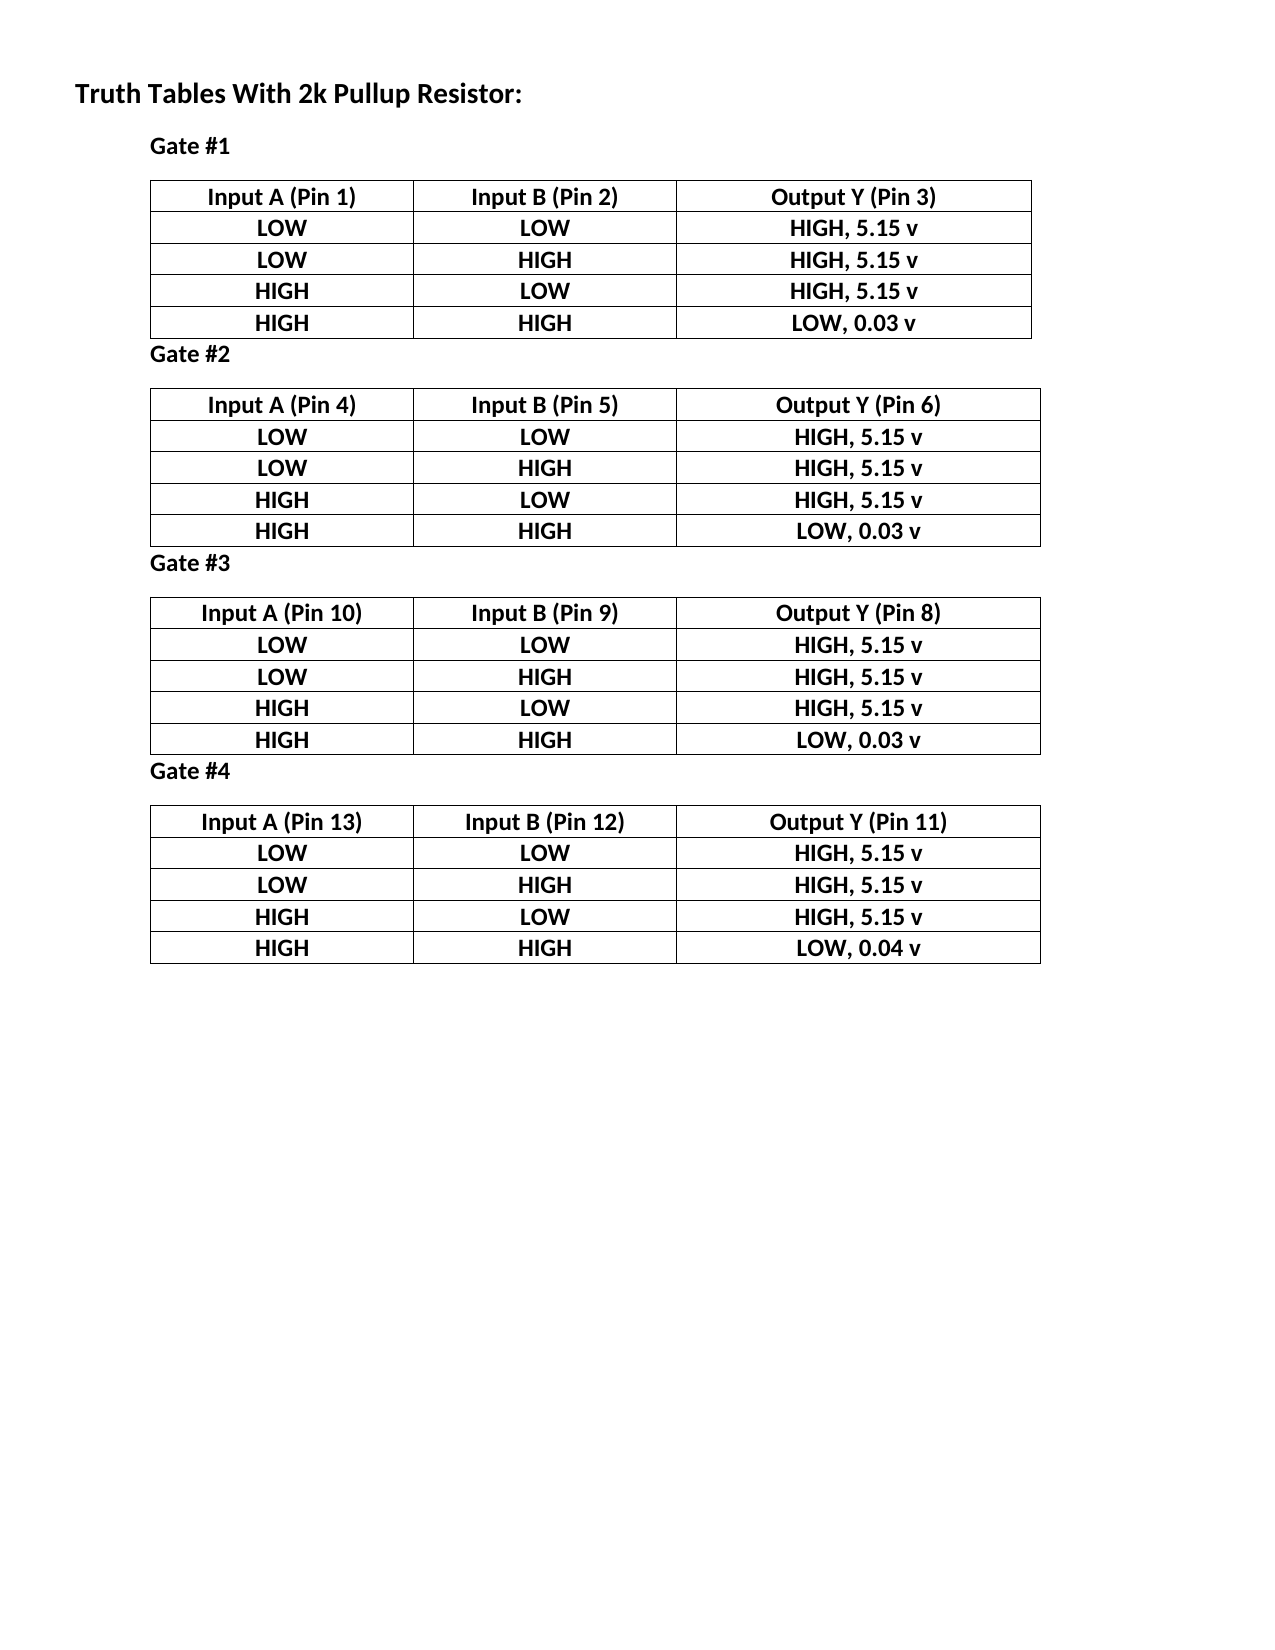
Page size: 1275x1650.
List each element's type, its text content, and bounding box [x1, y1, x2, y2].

table_cell HIGH [414, 869, 676, 900]
table_cell LOW [151, 629, 413, 660]
table_cell LOW [414, 484, 676, 514]
table_cell HIGH, 5.15 v [677, 901, 1040, 931]
text Truth Tables With 2k Pullup Resistor: [75, 75, 1200, 111]
table_cell LOW [414, 838, 676, 868]
table_cell HIGH, 5.15 v [677, 629, 1040, 660]
text Gate #3 [75, 547, 1200, 577]
table_cell LOW [151, 869, 413, 900]
table_header Input A (Pin 13) [151, 806, 413, 837]
table_cell LOW [151, 452, 413, 483]
table_header Output Y (Pin 6) [677, 389, 1040, 420]
table_header Output Y (Pin 3) [677, 181, 1031, 211]
text Gate #4 [150, 755, 1200, 786]
table_cell LOW, 0.03 v [677, 515, 1040, 546]
table_cell LOW [151, 838, 413, 868]
table_cell HIGH, 5.15 v [677, 661, 1040, 691]
table_cell HIGH [151, 692, 413, 723]
table_header Input B (Pin 9) [414, 598, 676, 628]
table_cell HIGH, 5.15 v [677, 452, 1040, 483]
table_cell HIGH [151, 307, 413, 337]
table_cell LOW, 0.03 v [677, 307, 1031, 337]
table_header Input B (Pin 5) [414, 389, 676, 420]
table_cell HIGH [414, 724, 676, 754]
table_cell LOW [414, 629, 676, 660]
table_header Output Y (Pin 8) [677, 598, 1040, 628]
table_cell LOW, 0.04 v [677, 932, 1040, 963]
table_cell LOW [151, 661, 413, 691]
table_cell HIGH [414, 307, 676, 337]
table_cell HIGH [414, 932, 676, 963]
table_cell HIGH [414, 661, 676, 691]
text Gate #2 [150, 338, 1200, 369]
table_cell LOW, 0.03 v [677, 724, 1040, 754]
table_cell HIGH, 5.15 v [677, 421, 1040, 451]
table_cell HIGH [414, 452, 676, 483]
table_header Input B (Pin 2) [414, 181, 676, 211]
table_cell HIGH [414, 515, 676, 546]
table_cell HIGH, 5.15 v [677, 484, 1040, 514]
table_cell HIGH [151, 484, 413, 514]
table_header Input A (Pin 4) [151, 389, 413, 420]
table_header Input B (Pin 12) [414, 806, 676, 837]
table_cell HIGH [414, 244, 676, 274]
table_cell HIGH, 5.15 v [677, 869, 1040, 900]
table_cell LOW [414, 901, 676, 931]
table_cell HIGH, 5.15 v [677, 212, 1031, 243]
table_cell HIGH [151, 932, 413, 963]
table_cell HIGH, 5.15 v [677, 244, 1031, 274]
table_cell HIGH [151, 901, 413, 931]
table_header Output Y (Pin 11) [677, 806, 1040, 837]
table_cell HIGH [151, 275, 413, 306]
table_cell LOW [414, 421, 676, 451]
table_header Input A (Pin 10) [151, 598, 413, 628]
table_cell HIGH, 5.15 v [677, 838, 1040, 868]
table_cell HIGH [151, 724, 413, 754]
text Gate #1 [150, 130, 1200, 161]
table_header Input A (Pin 1) [151, 181, 413, 211]
table_cell LOW [151, 244, 413, 274]
table_cell HIGH, 5.15 v [677, 275, 1031, 306]
table_cell LOW [414, 212, 676, 243]
table_cell HIGH, 5.15 v [677, 692, 1040, 723]
table_cell HIGH [151, 515, 413, 546]
table_cell LOW [151, 421, 413, 451]
table_cell LOW [414, 692, 676, 723]
table_cell LOW [151, 212, 413, 243]
table_cell LOW [414, 275, 676, 306]
